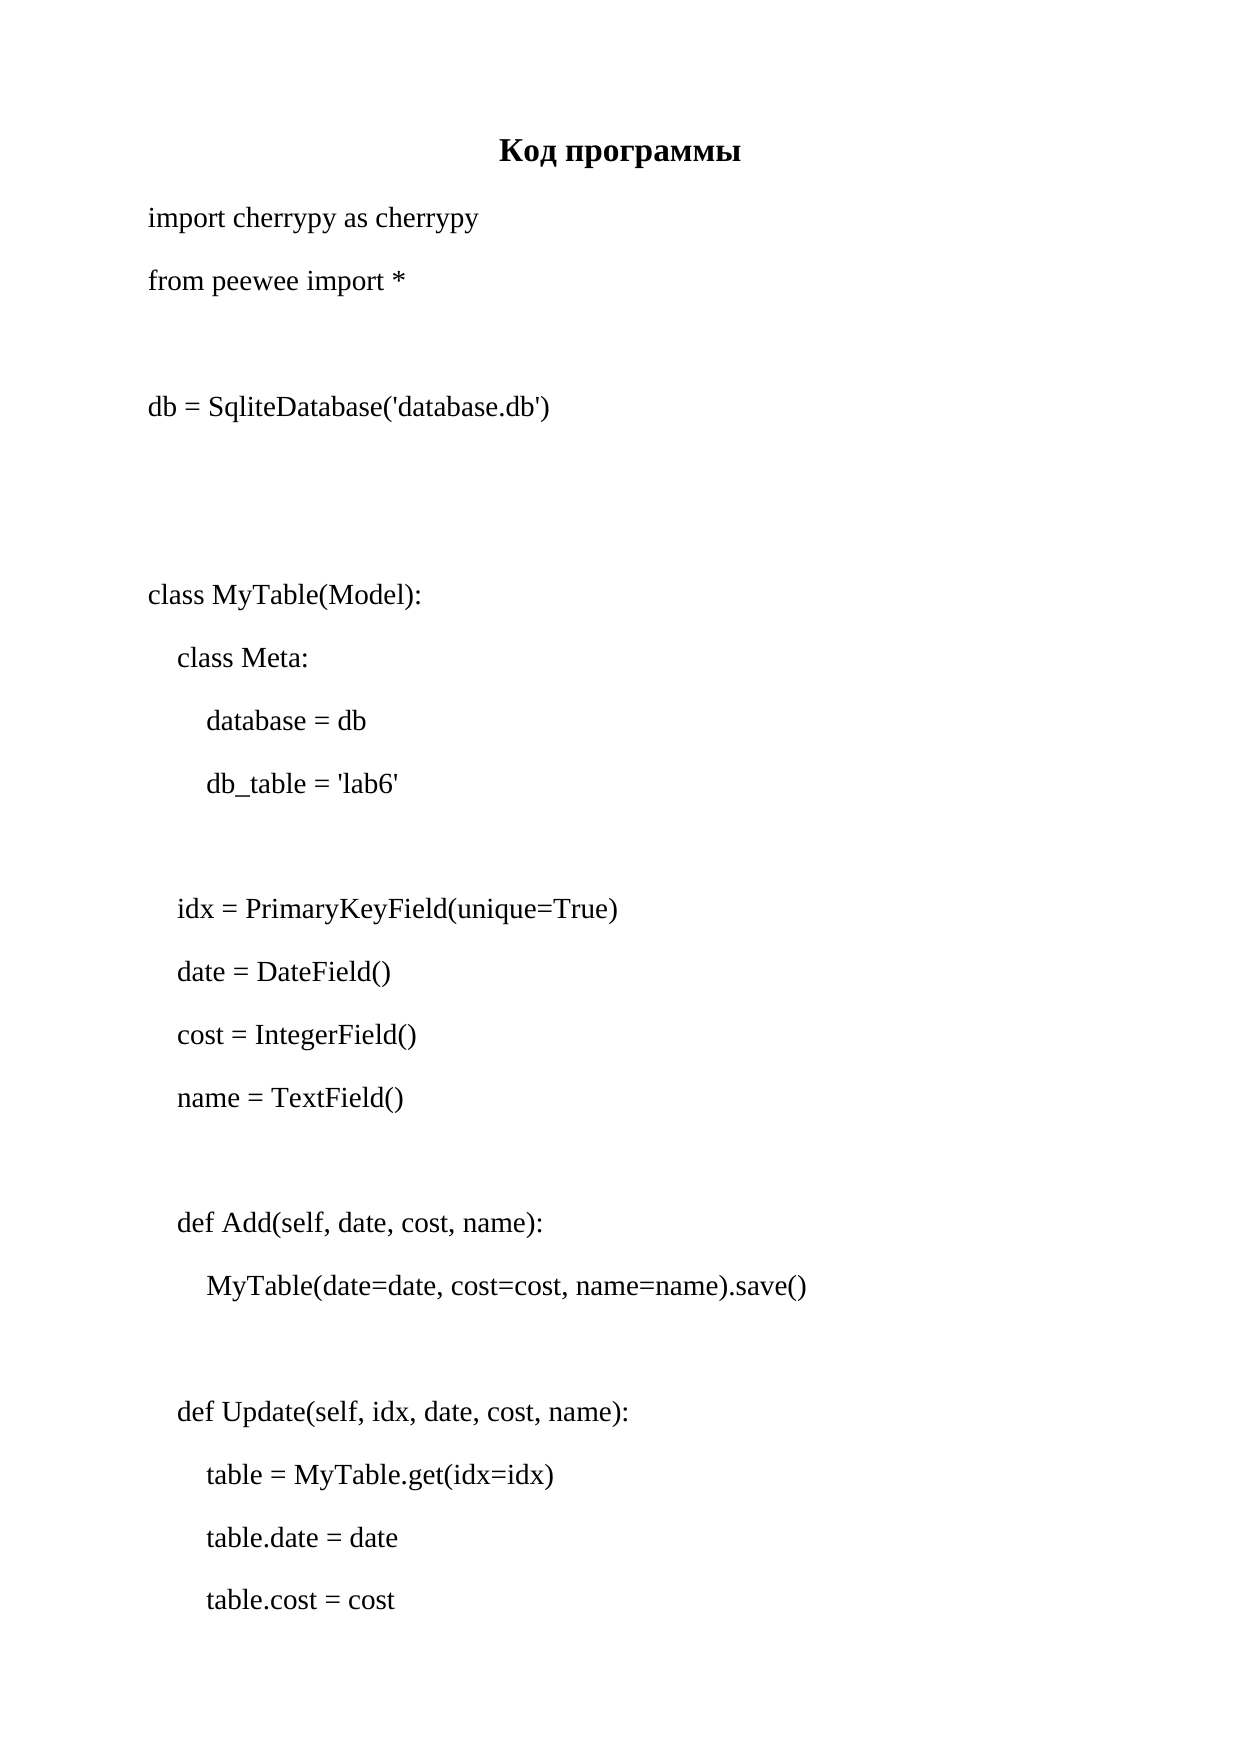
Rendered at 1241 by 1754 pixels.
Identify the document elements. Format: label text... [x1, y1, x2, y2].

text MyTable(date=date, cost=cost, name=name).save() [148, 1268, 1092, 1302]
text Код программы [148, 131, 1092, 169]
text idx = PrimaryKeyField(unique=True) [148, 892, 1092, 925]
text db_table = 'lab6' [148, 766, 1092, 799]
text def Add(self, date, cost, name): [148, 1206, 1092, 1239]
text table.date = date [148, 1520, 1092, 1553]
text class Meta: [148, 640, 1092, 674]
text from peewee import * [148, 263, 1092, 297]
text date = DateField() [148, 954, 1092, 988]
text def Update(self, idx, date, cost, name): [148, 1394, 1092, 1428]
text name = TextField() [148, 1080, 1092, 1113]
text class MyTable(Model): [148, 577, 1092, 611]
text database = db [148, 703, 1092, 737]
text cost = IntegerField() [148, 1017, 1092, 1051]
text import cherrypy as cherrypy [148, 201, 1092, 234]
text db = SqliteDatabase('database.db') [148, 389, 1092, 423]
text table = MyTable.get(idx=idx) [148, 1457, 1092, 1490]
text table.cost = cost [148, 1582, 1092, 1616]
